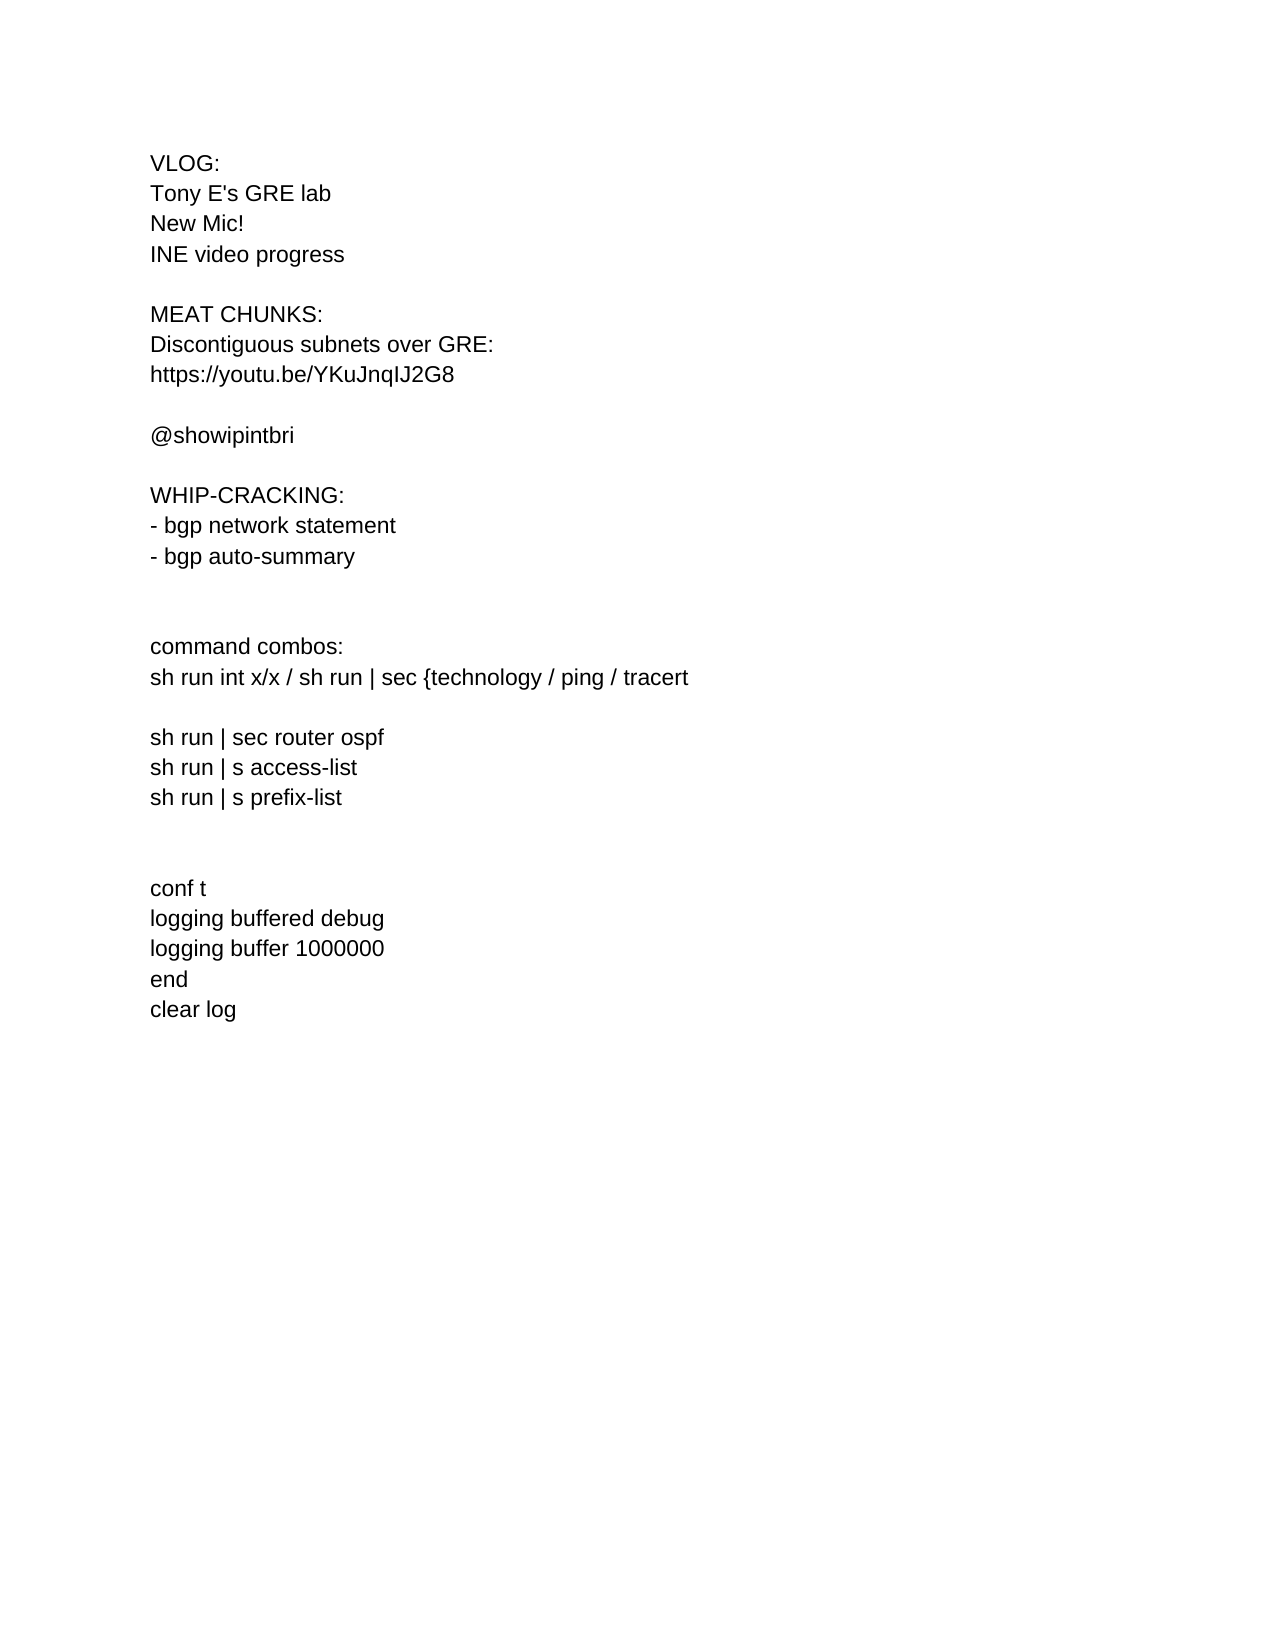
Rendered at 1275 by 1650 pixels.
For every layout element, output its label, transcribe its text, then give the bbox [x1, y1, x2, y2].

text conf t [150, 875, 1125, 901]
text sh run | s prefix-list [150, 784, 1125, 811]
text WHIP-CRACKING: [150, 482, 1125, 509]
text logging buffer 1000000 [150, 935, 1125, 962]
text INE video progress [150, 241, 1125, 267]
text command combos: [150, 633, 1125, 660]
text logging buffered debug [150, 905, 1125, 932]
text VLOG: [150, 150, 1125, 176]
text sh run | s access-list [150, 754, 1125, 781]
text Tony E's GRE lab [150, 180, 1125, 207]
text Discontiguous subnets over GRE: [150, 331, 1125, 358]
text MEAT CHUNKS: [150, 301, 1125, 327]
text - bgp network statement [150, 512, 1125, 539]
text clear log [150, 996, 1125, 1022]
text - bgp auto-summary [150, 543, 1125, 569]
text end [150, 966, 1125, 992]
text @showipintbri [150, 422, 1125, 448]
text https://youtu.be/YKuJnqIJ2G8 [150, 361, 1125, 388]
text sh run | sec router ospf [150, 724, 1125, 750]
text sh run int x/x / sh run | sec {technology / ping / tracert [150, 663, 1125, 690]
text New Mic! [150, 210, 1125, 237]
